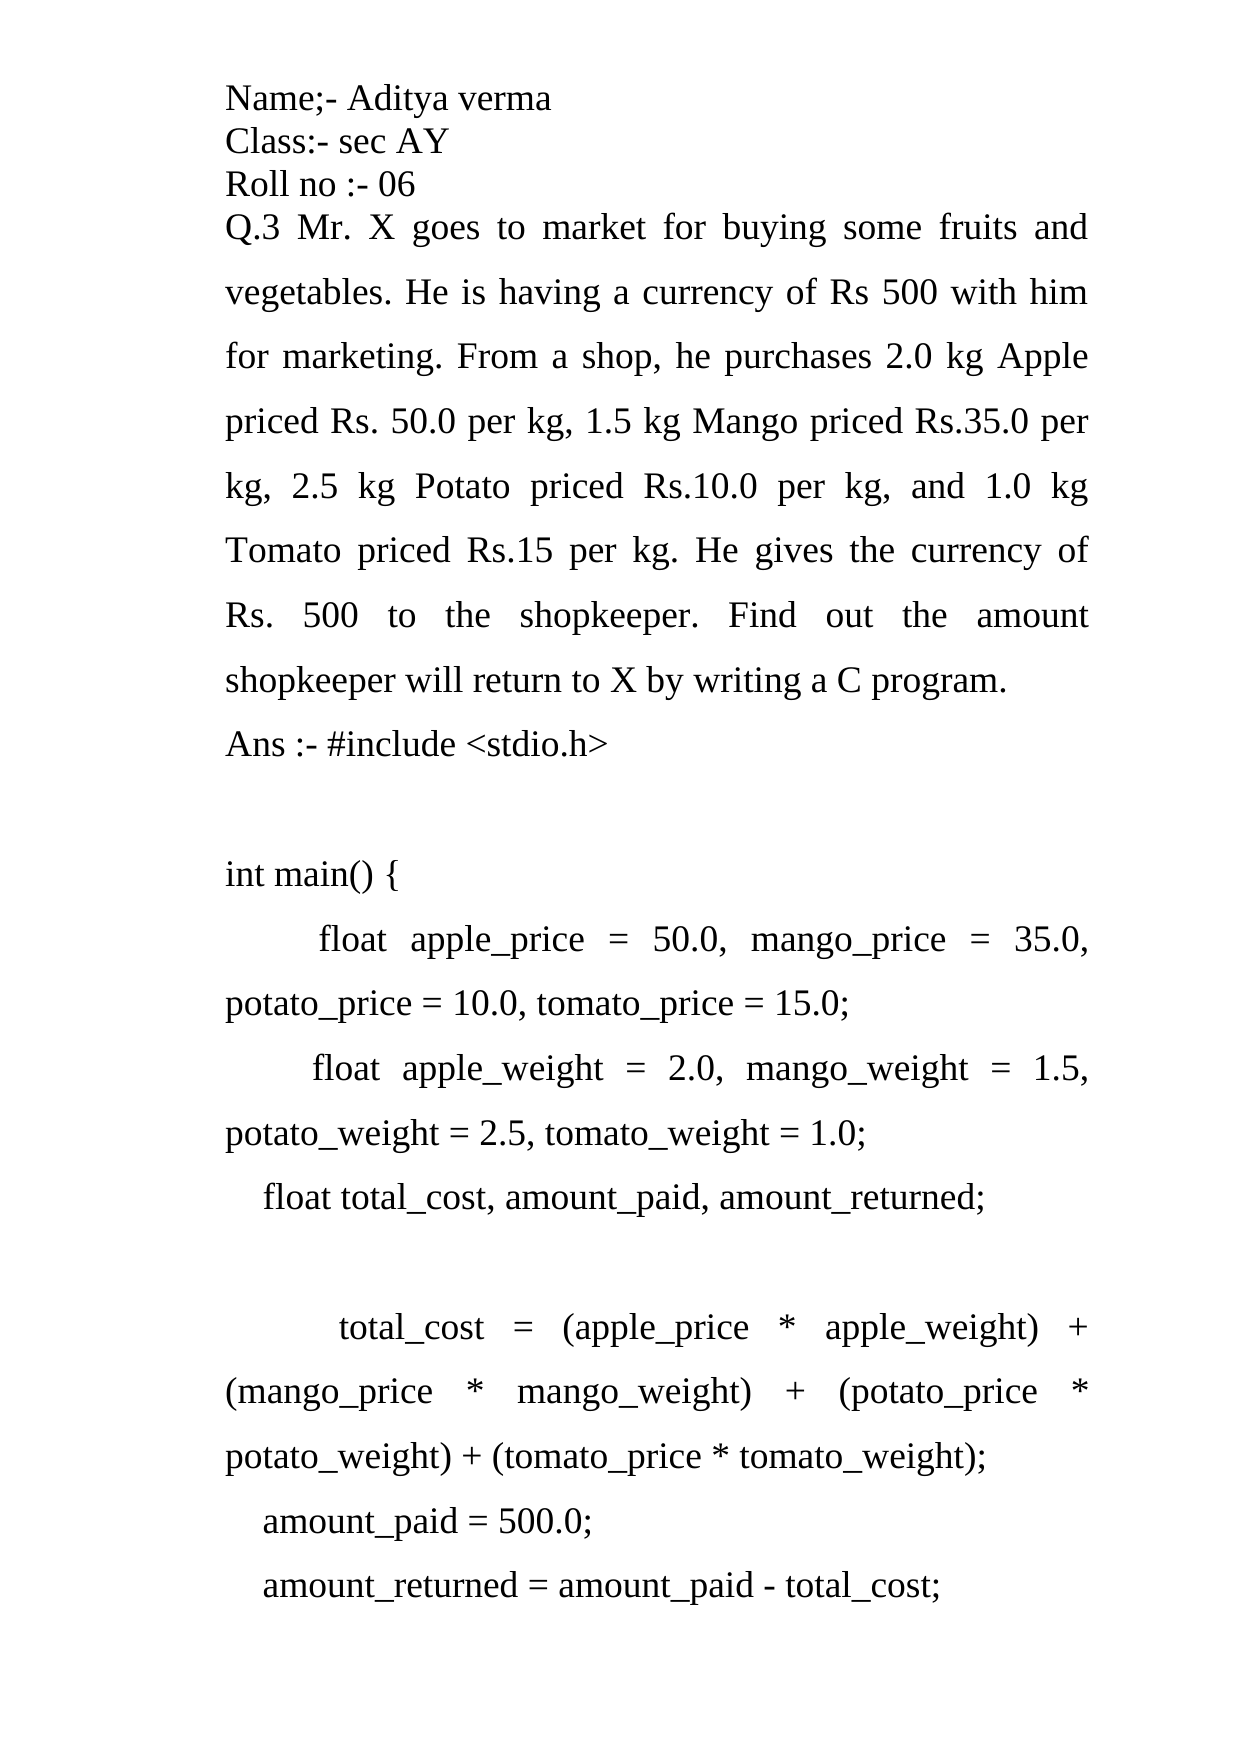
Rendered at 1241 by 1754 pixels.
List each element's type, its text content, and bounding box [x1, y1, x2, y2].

text Q.3 Mr. X goes to market for buying some fruits and vegetables. He is having a currency of Rs 500 with him for marketing. From a shop, he purchases 2.0 kg Apple priced Rs. 50.0 per kg, 1.5 kg Mango priced Rs.35.0 per kg, 2.5 kg Potato priced Rs.10.0 per kg, and 1.0 kg Tomato priced Rs.15 per kg. He gives the currency of Rs. 500 to the shopkeeper. Find out the amount shopkeeper will return to X by writing a C program. [225, 204, 1090, 700]
text amount_returned = amount_paid - total_cost; [225, 1563, 1090, 1606]
text Ans :- #include <stdio.h> [225, 722, 1090, 765]
text total_cost = (apple_price * apple_weight) + (mango_price * mango_weight) + (potato_price * potato_weight) + (tomato_price * tomato_weight); [225, 1304, 1090, 1477]
text float apple_price = 50.0, mango_price = 35.0, potato_price = 10.0, tomato_price = 15.0; [225, 916, 1090, 1024]
text float total_cost, amount_paid, amount_returned; [225, 1175, 1090, 1218]
text amount_paid = 500.0; [225, 1498, 1090, 1541]
text float apple_weight = 2.0, mango_weight = 1.5, potato_weight = 2.5, tomato_weight = 1.0; [225, 1045, 1090, 1153]
text int main() { [225, 851, 1090, 894]
